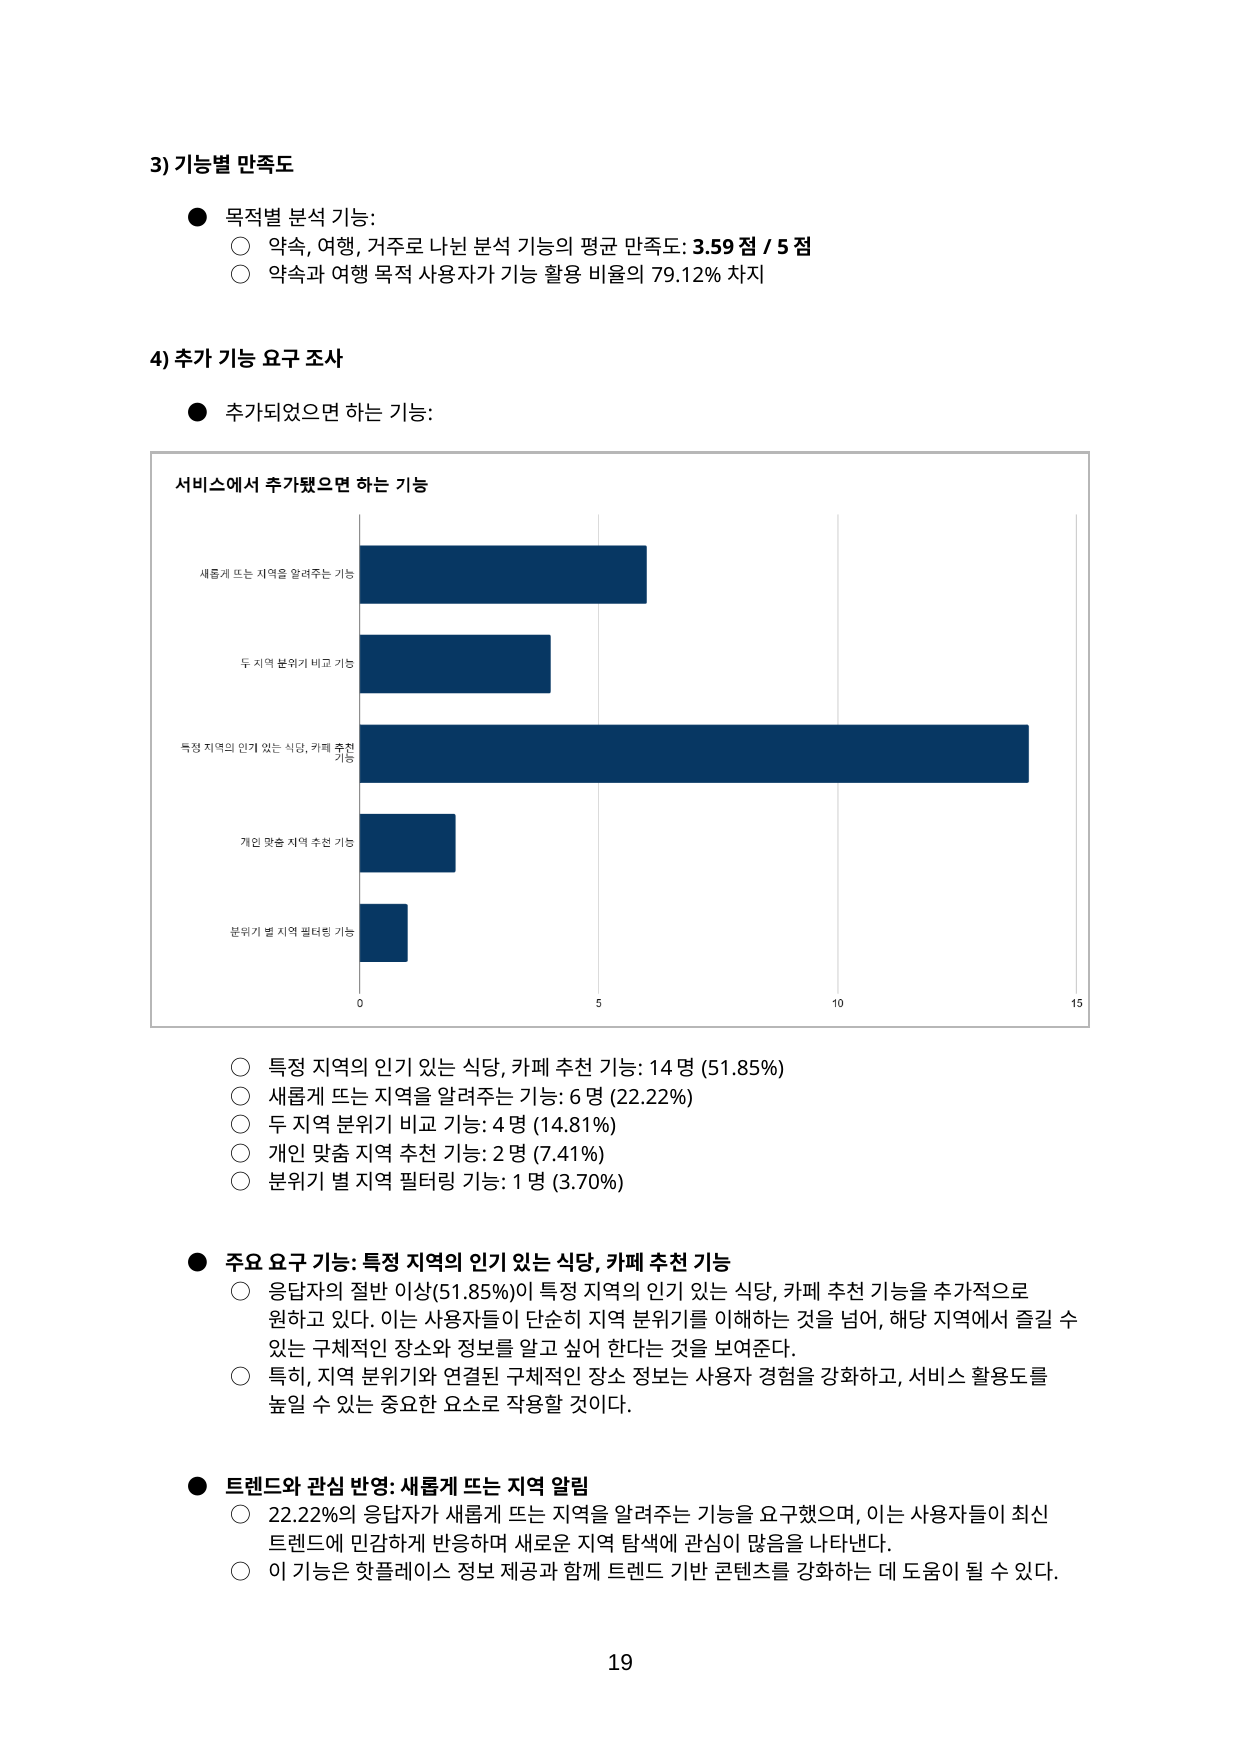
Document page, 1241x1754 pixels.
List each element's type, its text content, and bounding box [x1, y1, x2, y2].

list 22.22%의 응답자가 새롭게 뜨는 지역을 알려주는 기능을 요구했으며, 이는 사용자들이 최신 트렌드에 민감하게 반응하며 새로운 지역 탐색에 관심이 많음을 나타낸다. [231, 1500, 1090, 1557]
list 목적별 분석 기능: [187, 203, 1090, 232]
list 응답자의 절반 이상(51.85%)이 특정 지역의 인기 있는 식당, 카페 추천 기능을 추가적으로 원하고 있다. 이는 사용자들이 단순히 지역 분위기를 이해하는 것을 넘어, 해당 지역에서 즐길 수 있는 구체적인 장소와 정보를 알고 싶어 한다는 것을 보여준다. [231, 1277, 1090, 1362]
list 추가되었으면 하는 기능: [187, 398, 1090, 426]
list 이 기능은 핫플레이스 정보 제공과 함께 트렌드 기반 콘텐츠를 강화하는 데 도움이 될 수 있다. [231, 1557, 1090, 1586]
list 분위기 별 지역 필터링 기능: 1명 (3.70%) [231, 1167, 1090, 1196]
list 새롭게 뜨는 지역을 알려주는 기능: 6명 (22.22%) [231, 1082, 1090, 1110]
list 주요 요구 기능: 특정 지역의 인기 있는 식당, 카페 추천 기능 [187, 1248, 1090, 1277]
list 개인 맞춤 지역 추천 기능: 2명 (7.41%) [231, 1139, 1090, 1167]
text 3) 기능별 만족도 [150, 150, 1090, 178]
list 특정 지역의 인기 있는 식당, 카페 추천 기능: 14명 (51.85%) [231, 1053, 1090, 1082]
list 두 지역 분위기 비교 기능: 4명 (14.81%) [231, 1110, 1090, 1139]
list 약속과 여행 목적 사용자가 기능 활용 비율의 79.12% 차지 [231, 260, 1090, 289]
list 트렌드와 관심 반영: 새롭게 뜨는 지역 알림 [187, 1472, 1090, 1500]
text 4) 추가 기능 요구 조사 [150, 344, 1090, 373]
list 약속, 여행, 거주로 나뉜 분석 기능의 평균 만족도: 3.59점 / 5점 [231, 232, 1090, 260]
picture [152, 454, 1088, 1026]
list 특히, 지역 분위기와 연결된 구체적인 장소 정보는 사용자 경험을 강화하고, 서비스 활용도를 높일 수 있는 중요한 요소로 작용할 것이다. [231, 1362, 1090, 1419]
